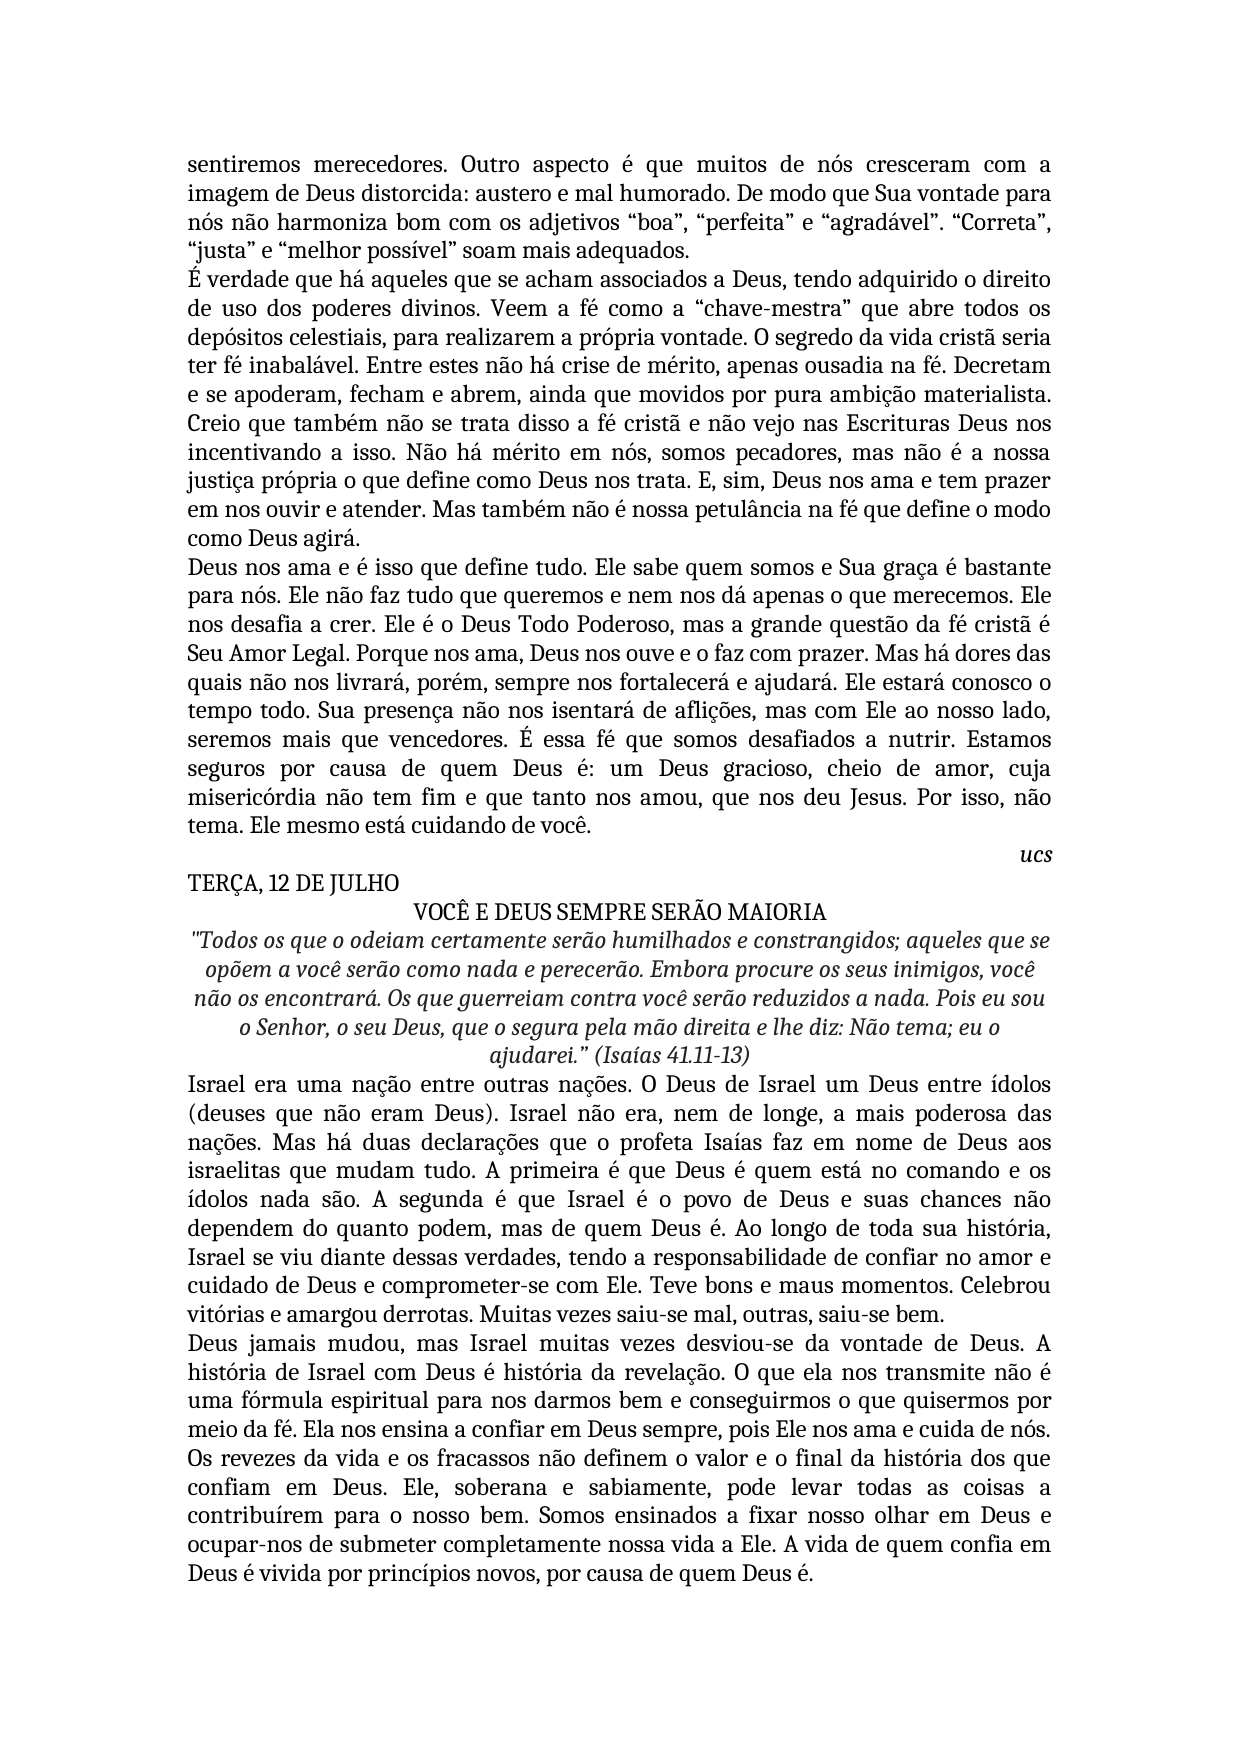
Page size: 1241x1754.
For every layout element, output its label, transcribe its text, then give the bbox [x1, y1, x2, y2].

text VOCÊ E DEUS SEMPRE SERÃO MAIORIA [187, 897, 1053, 926]
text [187, 150, 1053, 265]
text Israel era uma nação entre outras nações. O Deus de Israel um Deus entre ídolos (deuses que não eram Deus). Israel não era, nem de longe, a mais poderosa das nações. Mas há duas declarações que o profeta Isaías faz em nome de Deus aos israelitas que mudam tudo. A primeira é que Deus é quem está no comando e os ídolos nada são. A segunda é que Israel é o povo de Deus e suas chances não dependem do quanto podem, mas de quem Deus é. Ao longo de toda sua história, Israel se viu diante dessas verdades, tendo a responsabilidade de confiar no amor e cuidado de Deus e comprometer-se com Ele. Teve bons e maus momentos. Celebrou vitórias e amargou derrotas. Muitas vezes saiu-se mal, outras, saiu-se bem. [187, 1070, 1053, 1329]
text ucs [187, 840, 1053, 869]
text Deus jamais mudou, mas Israel muitas vezes desviou-se da vontade de Deus. A história de Israel com Deus é história da revelação. O que ela nos transmite não é uma fórmula espiritual para nos darmos bem e conseguirmos o que quisermos por meio da fé. Ela nos ensina a confiar em Deus sempre, pois Ele nos ama e cuida de nós. Os revezes da vida e os fracassos não definem o valor e o final da história dos que confiam em Deus. Ele, soberana e sabiamente, pode levar todas as coisas a contribuírem para o nosso bem. Somos ensinados a fixar nosso olhar em Deus e ocupar-nos de submeter completamente nossa vida a Ele. A vida de quem confia em Deus é vivida por princípios novos, por causa de quem Deus é. [187, 1329, 1053, 1587]
text "Todos os que o odeiam certamente serão humilhados e constrangidos; aqueles que se opõem a você serão como nada e perecerão. Embora procure os seus inimigos, você não os encontrará. Os que guerreiam contra você serão reduzidos a nada. Pois eu sou o Senhor, o seu Deus, que o segura pela mão direita e lhe diz: Não tema; eu o ajudarei.” (Isaías 41.11-13) [187, 926, 1053, 1070]
text TERÇA, 12 DE JULHO [187, 869, 1053, 897]
text Deus nos ama e é isso que define tudo. Ele sabe quem somos e Sua graça é bastante para nós. Ele não faz tudo que queremos e nem nos dá apenas o que merecemos. Ele nos desafia a crer. Ele é o Deus Todo Poderoso, mas a grande questão da fé cristã é Seu Amor Legal. Porque nos ama, Deus nos ouve e o faz com prazer. Mas há dores das quais não nos livrará, porém, sempre nos fortalecerá e ajudará. Ele estará conosco o tempo todo. Sua presença não nos isentará de aflições, mas com Ele ao nosso lado, seremos mais que vencedores. É essa fé que somos desafiados a nutrir. Estamos seguros por causa de quem Deus é: um Deus gracioso, cheio de amor, cuja misericórdia não tem fim e que tanto nos amou, que nos deu Jesus. Por isso, não tema. Ele mesmo está cuidando de você. [187, 552, 1053, 840]
text É verdade que há aqueles que se acham associados a Deus, tendo adquirido o direito de uso dos poderes divinos. Veem a fé como a “chave-mestra” que abre todos os depósitos celestiais, para realizarem a própria vontade. O segredo da vida cristã seria ter fé inabalável. Entre estes não há crise de mérito, apenas ousadia na fé. Decretam e se apoderam, fecham e abrem, ainda que movidos por pura ambição materialista. Creio que também não se trata disso a fé cristã e não vejo nas Escrituras Deus nos incentivando a isso. Não há mérito em nós, somos pecadores, mas não é a nossa justiça própria o que define como Deus nos trata. E, sim, Deus nos ama e tem prazer em nos ouvir e atender. Mas também não é nossa petulância na fé que define o modo como Deus agirá. [187, 265, 1053, 552]
